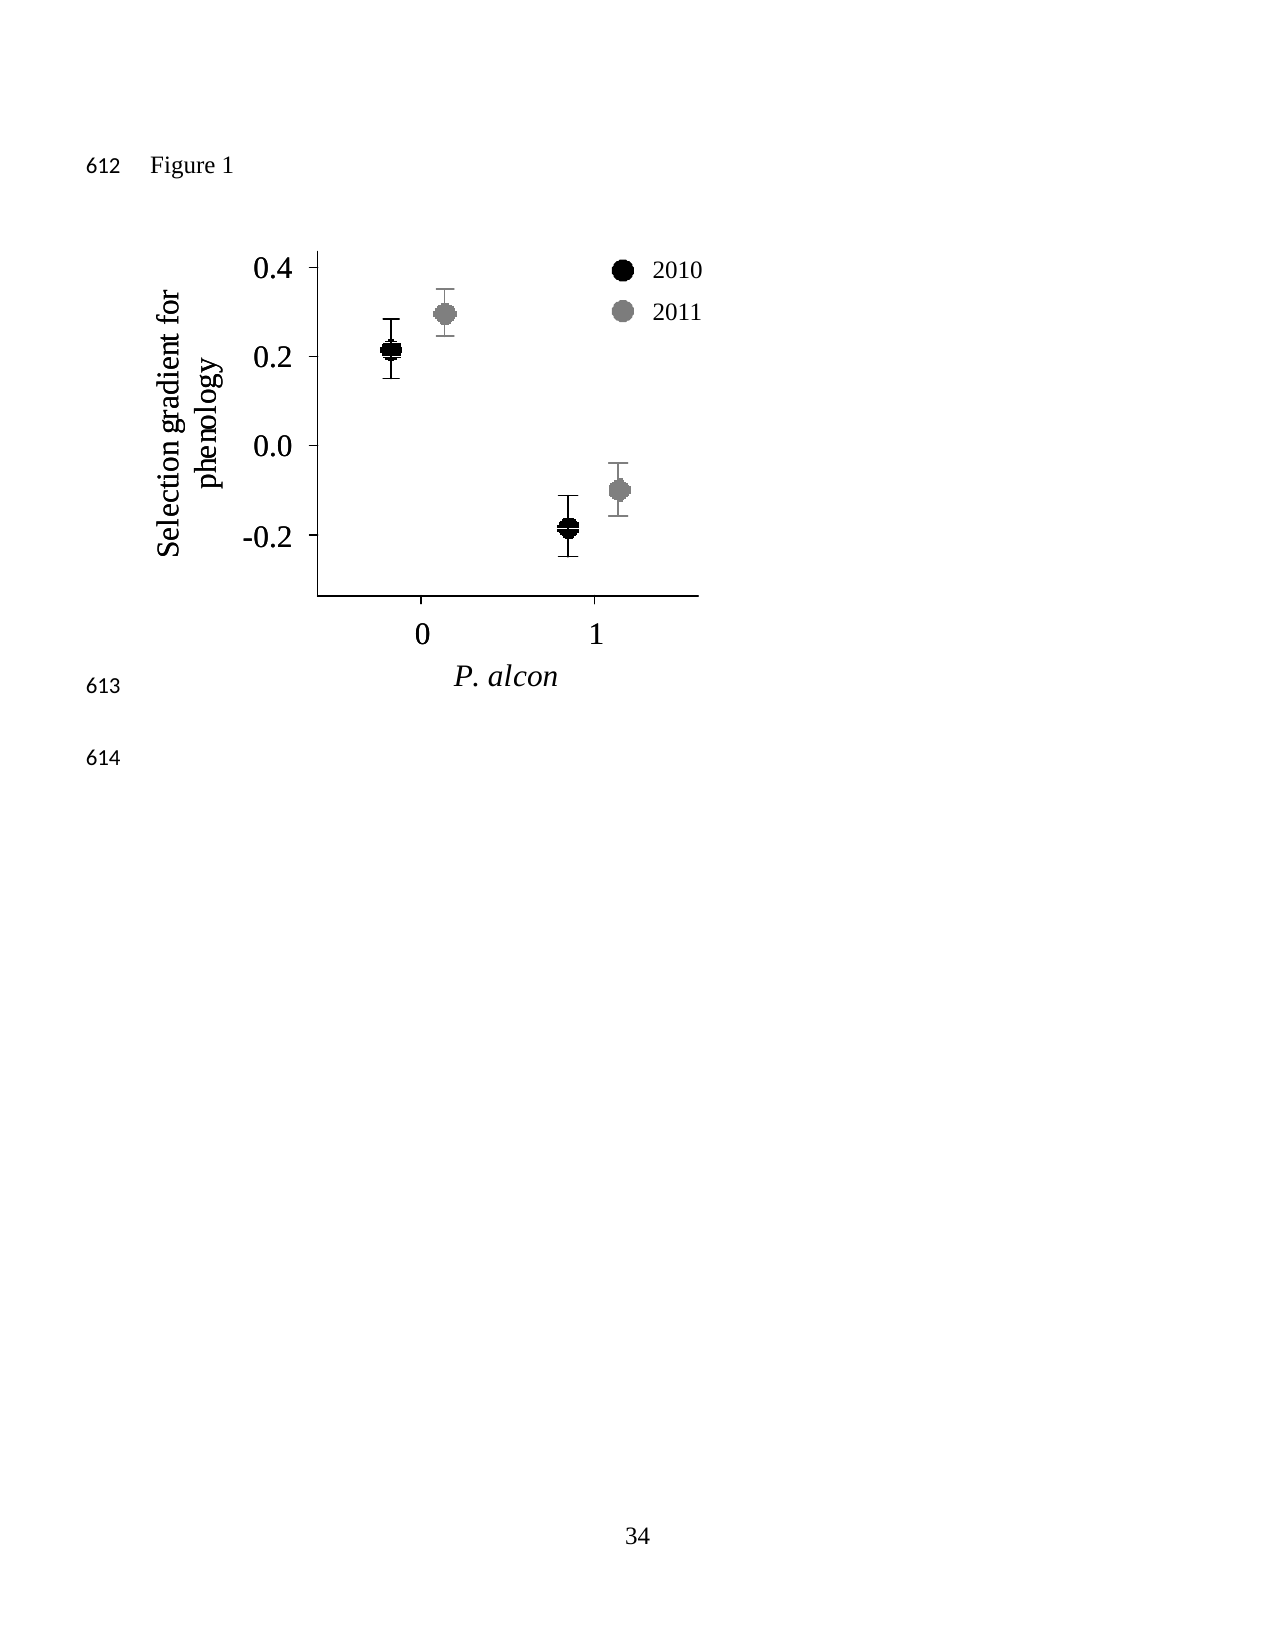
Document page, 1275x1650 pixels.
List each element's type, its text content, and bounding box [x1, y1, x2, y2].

text Figure 1 [150, 150, 1125, 179]
